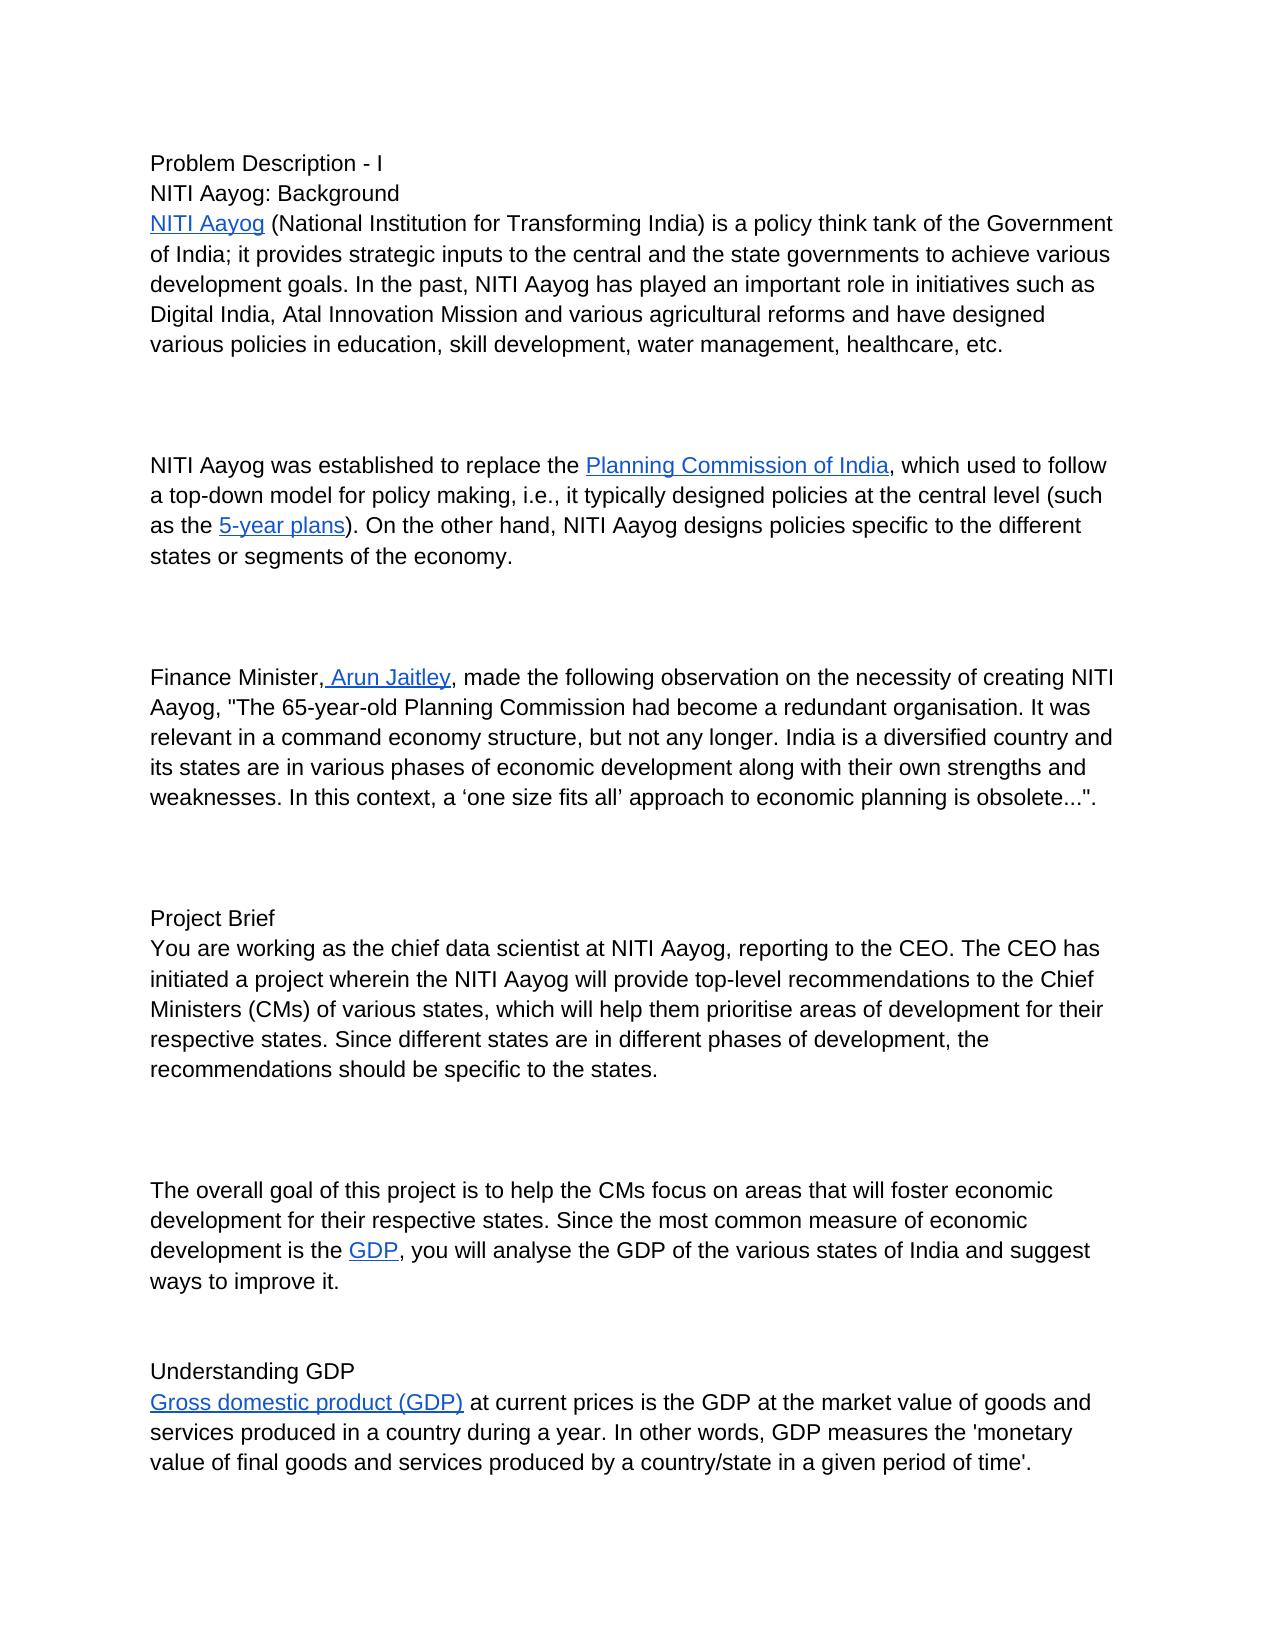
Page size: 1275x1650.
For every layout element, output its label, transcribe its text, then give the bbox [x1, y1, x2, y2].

text Gross domestic product (GDP) at current prices is the GDP at the market value of goods and services produced in a country during a year. In other words, GDP measures the 'monetary value of final goods and services produced by a country/state in a given period of time'. [150, 1388, 1125, 1475]
text Finance Minister, Arun Jaitley, made the following observation on the necessity of creating NITI Aayog, "The 65-year-old Planning Commission had become a redundant organisation. It was relevant in a command economy structure, but not any longer. India is a diversified country and its states are in various phases of economic development along with their own strengths and weaknesses. In this context, a ‘one size fits all’ approach to economic planning is obsolete...". [150, 663, 1125, 811]
text Problem Description - I [150, 150, 1125, 176]
text You are working as the chief data scientist at NITI Aayog, reporting to the CEO. The CEO has initiated a project wherein the NITI Aayog will provide top-level recommendations to the Chief Ministers (CMs) of various states, which will help them prioritise areas of development for their respective states. Since different states are in different phases of development, the recommendations should be specific to the states. [150, 935, 1125, 1083]
text NITI Aayog (National Institution for Transforming India) is a policy think tank of the Government of India; it provides strategic inputs to the central and the state governments to achieve various development goals. In the past, NITI Aayog has played an important role in initiatives such as Digital India, Atal Innovation Mission and various agricultural reforms and have designed various policies in education, skill development, water management, healthcare, etc. [150, 210, 1125, 358]
text NITI Aayog: Background [150, 180, 1125, 207]
text The overall goal of this project is to help the CMs focus on areas that will foster economic development for their respective states. Since the most common measure of economic development is the GDP, you will analyse the GDP of the various states of India and suggest ways to improve it. [150, 1177, 1125, 1294]
text Project Brief [150, 905, 1125, 932]
text Understanding GDP [150, 1358, 1125, 1385]
text NITI Aayog was established to replace the Planning Commission of India, which used to follow a top-down model for policy making, i.e., it typically designed policies at the central level (such as the 5-year plans). On the other hand, NITI Aayog designs policies specific to the different states or segments of the economy. [150, 452, 1125, 569]
